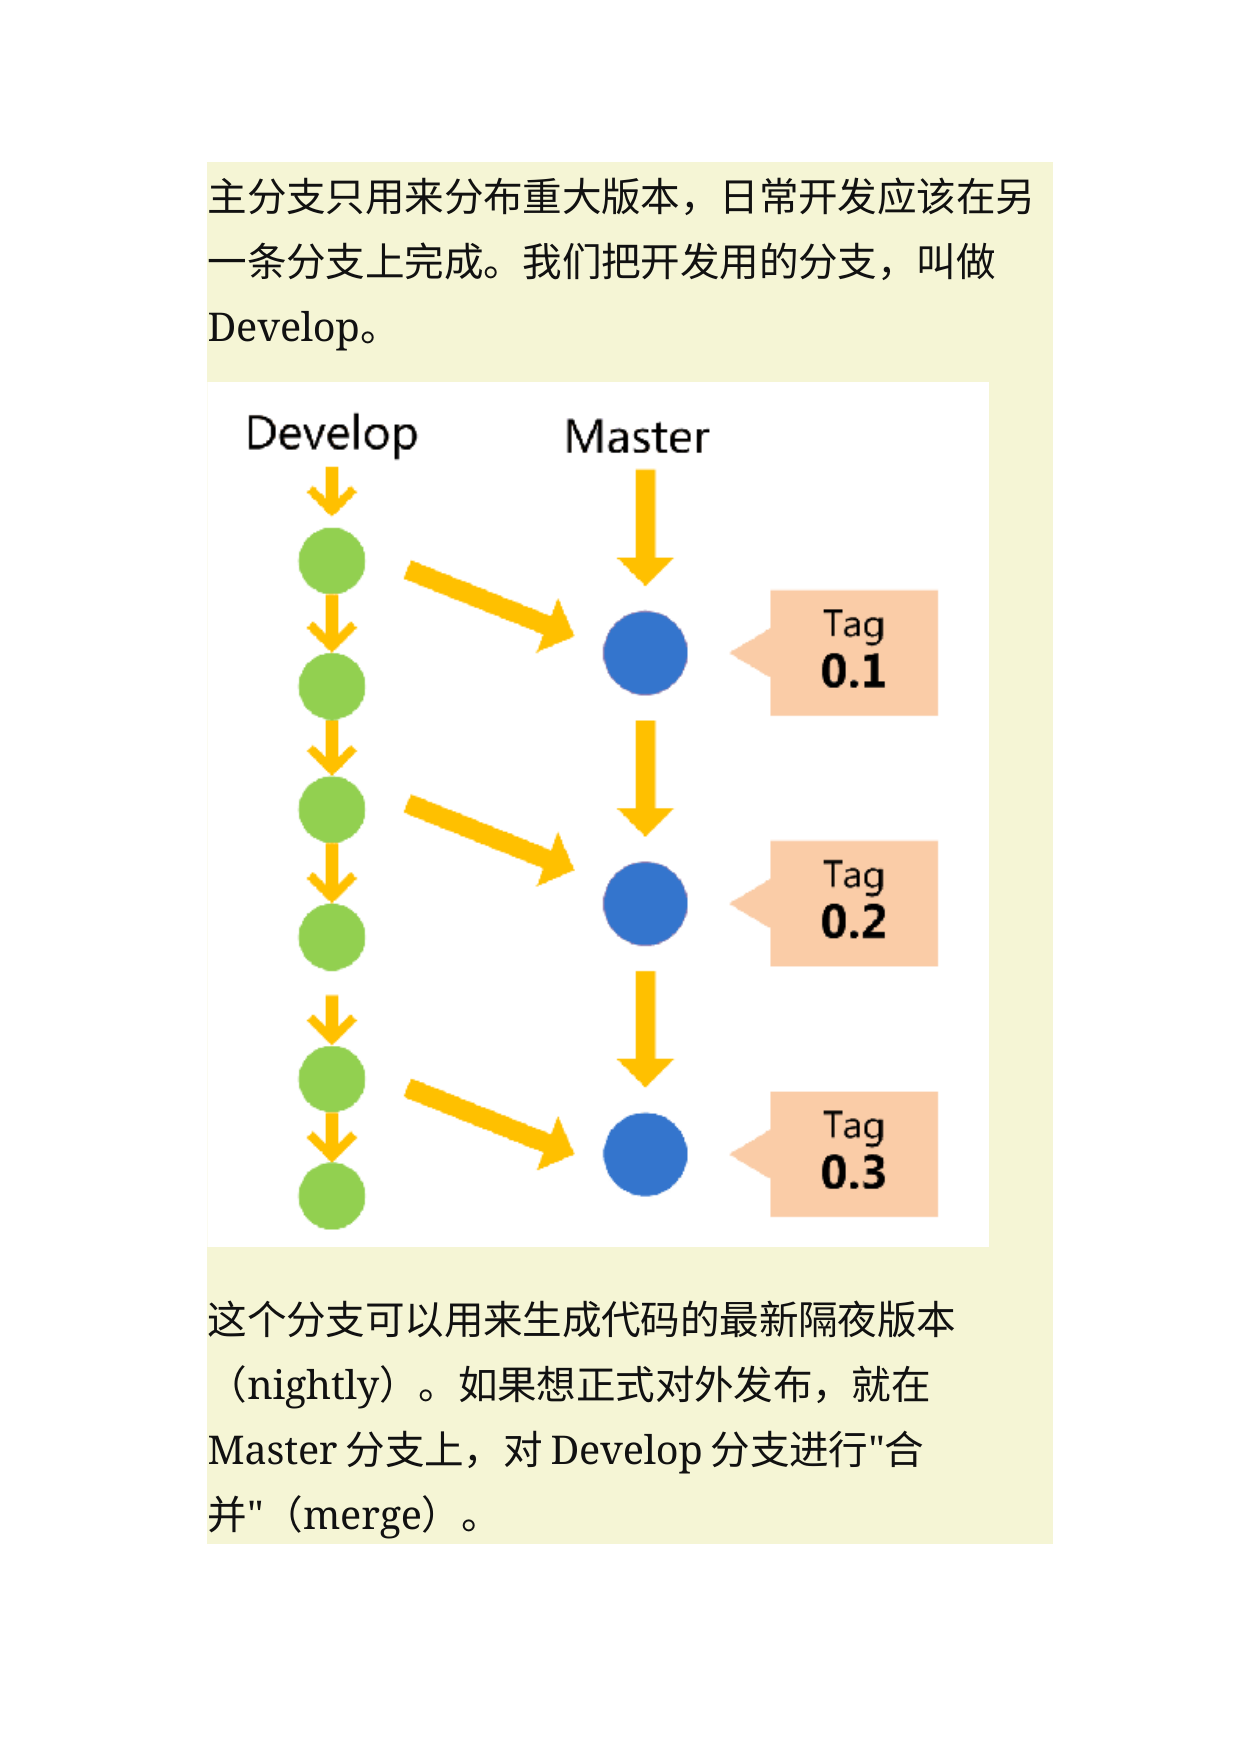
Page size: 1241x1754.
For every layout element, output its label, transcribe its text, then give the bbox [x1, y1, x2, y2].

text 这个分支可以用来生成代码的最新隔夜版本（nightly）。如果想正式对外发布，就在Master分支上，对Develop分支进行"合并"（merge）。 [207, 1284, 1053, 1544]
text 主分支只用来分布重大版本，日常开发应该在另一条分支上完成。我们把开发用的分支，叫做Develop。 [207, 162, 1053, 357]
picture [207, 382, 989, 1247]
